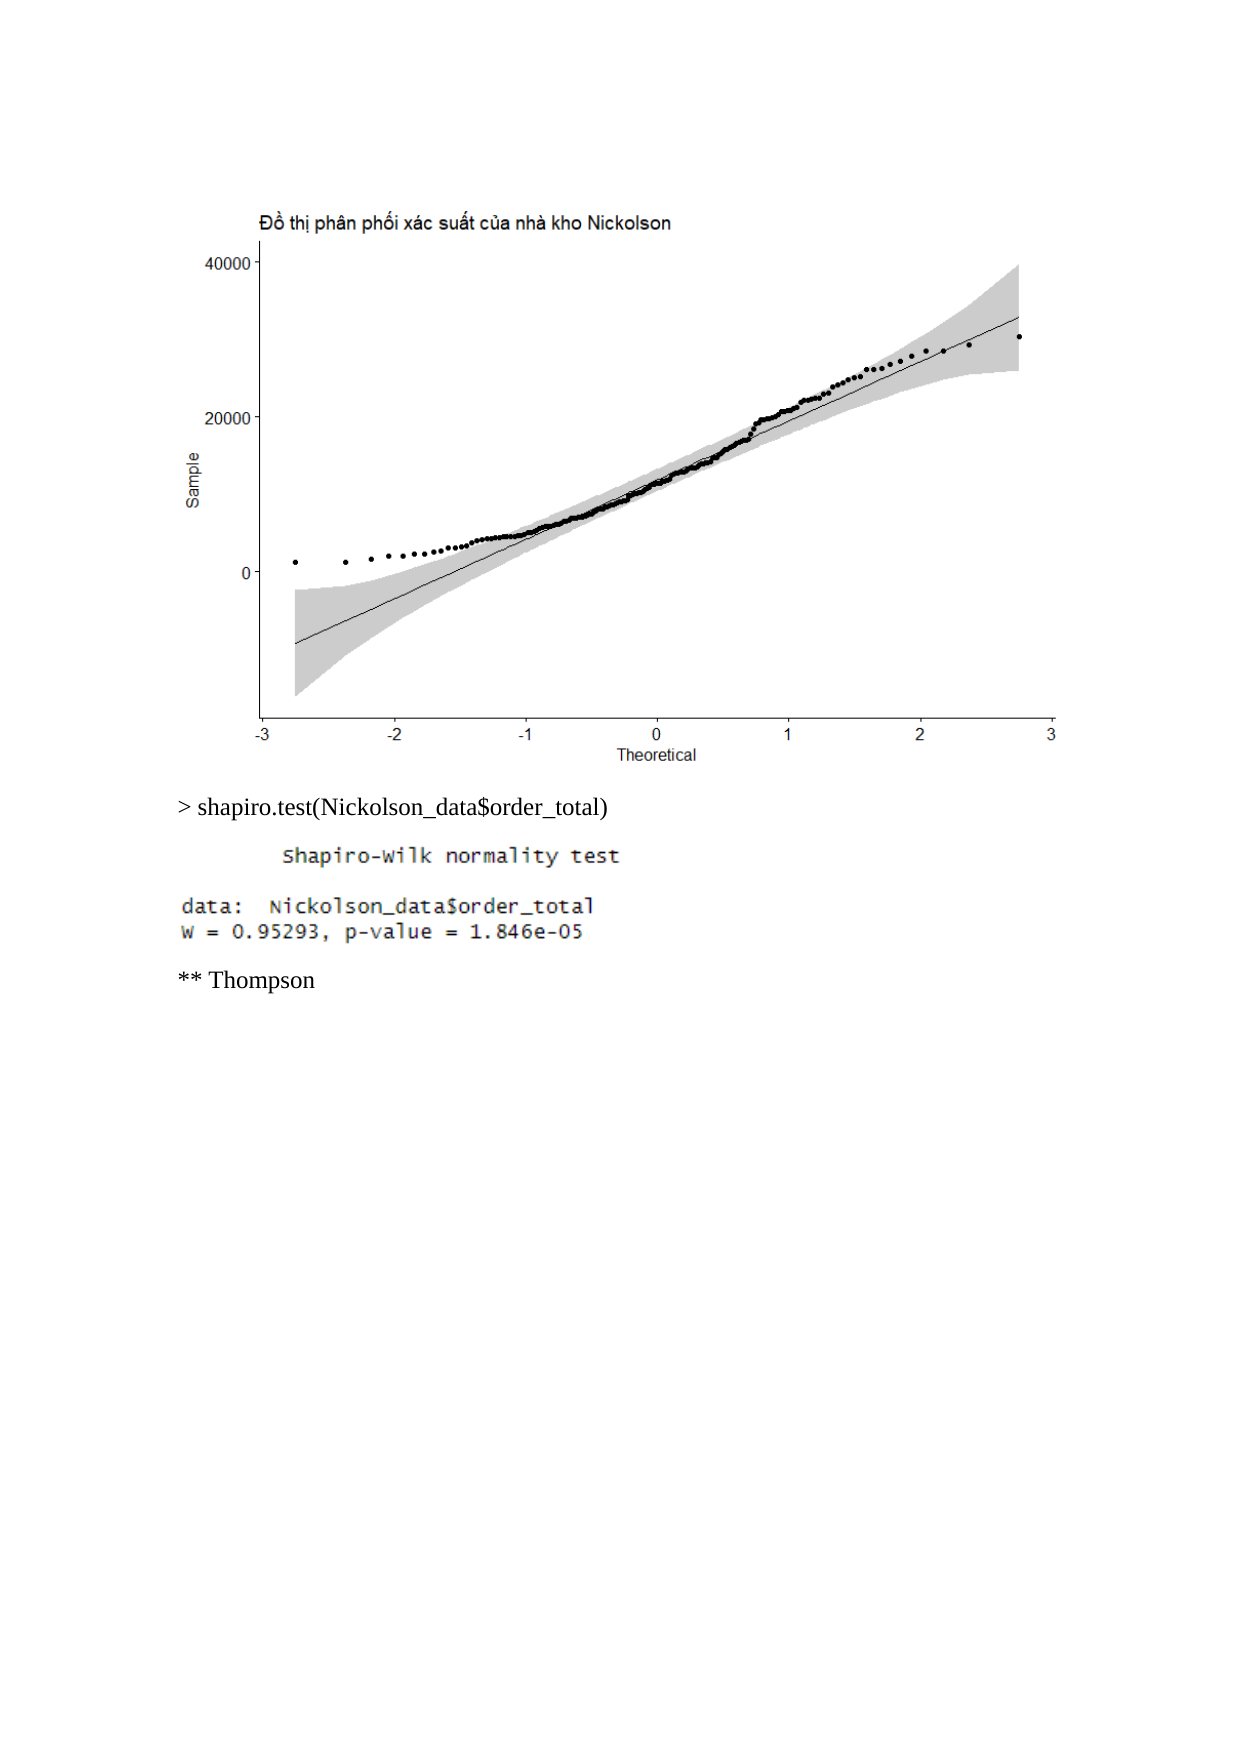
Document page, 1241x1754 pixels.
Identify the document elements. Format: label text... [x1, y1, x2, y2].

text ** Thompson [177, 966, 1063, 994]
picture [177, 841, 640, 945]
text > shapiro.test(Nickolson_data$order_total) [177, 792, 1063, 821]
picture [177, 206, 1064, 771]
